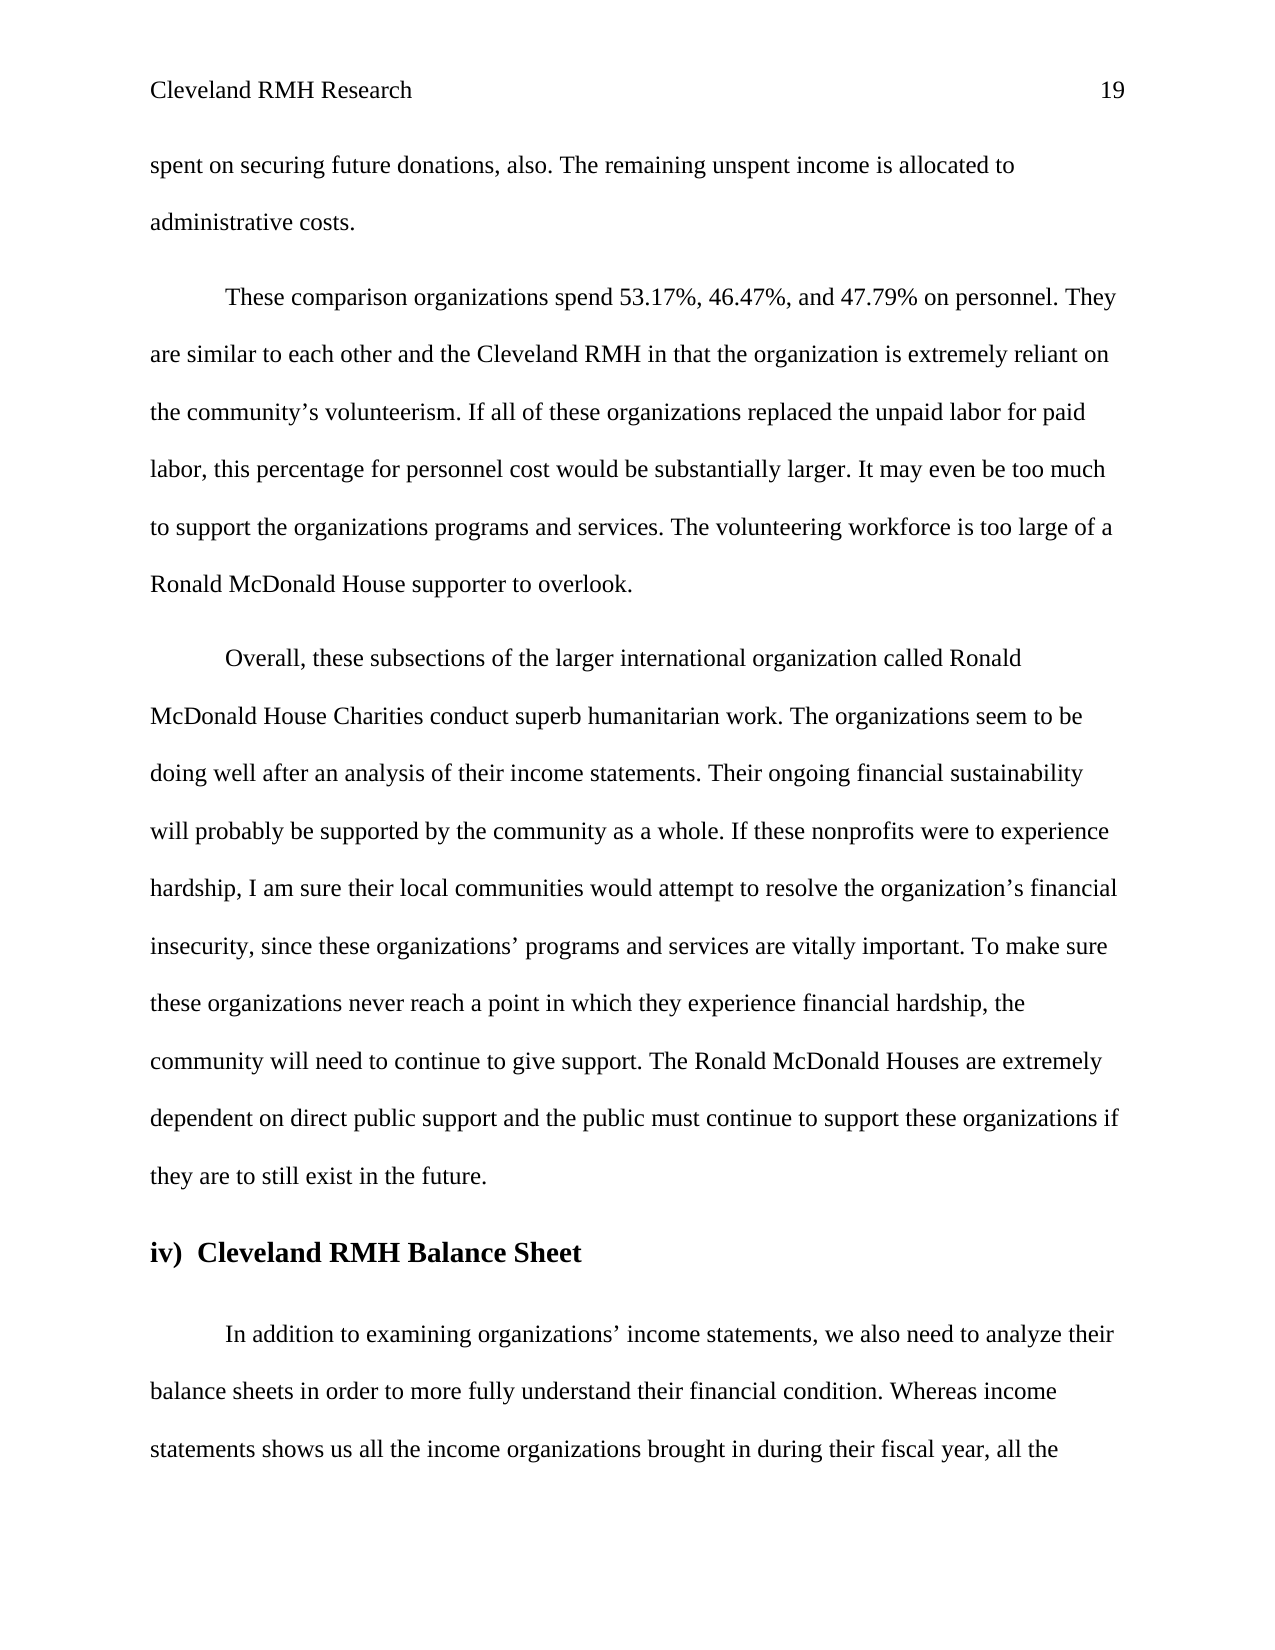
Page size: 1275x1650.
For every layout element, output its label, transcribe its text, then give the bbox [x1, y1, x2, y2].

text Overall, these subsections of the larger international organization called Ronald McDonald House Charities conduct superb humanitarian work. The organizations seem to be doing well after an analysis of their income statements. Their ongoing financial sustainability will probably be supported by the community as a whole. If these nonprofits were to experience hardship, I am sure their local communities would attempt to resolve the organization’s financial insecurity, since these organizations’ programs and services are vitally important. To make sure these organizations never reach a point in which they experience financial hardship, the community will need to continue to give support. The Ronald McDonald Houses are extremely dependent on direct public support and the public must continue to support these organizations if they are to still exist in the future. [150, 643, 1125, 1189]
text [150, 1319, 1125, 1462]
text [150, 150, 1125, 236]
text iv) Cleveland RMH Balance Sheet [150, 1235, 1125, 1268]
text These comparison organizations spend 53.17%, 46.47%, and 47.79% on personnel. They are similar to each other and the Cleveland RMH in that the organization is extremely reliant on the community’s volunteerism. If all of these organizations replaced the unpaid labor for paid labor, this percentage for personnel cost would be substantially larger. It may even be too much to support the organizations programs and services. The volunteering workforce is too large of a Ronald McDonald House supporter to overlook. [150, 282, 1125, 598]
